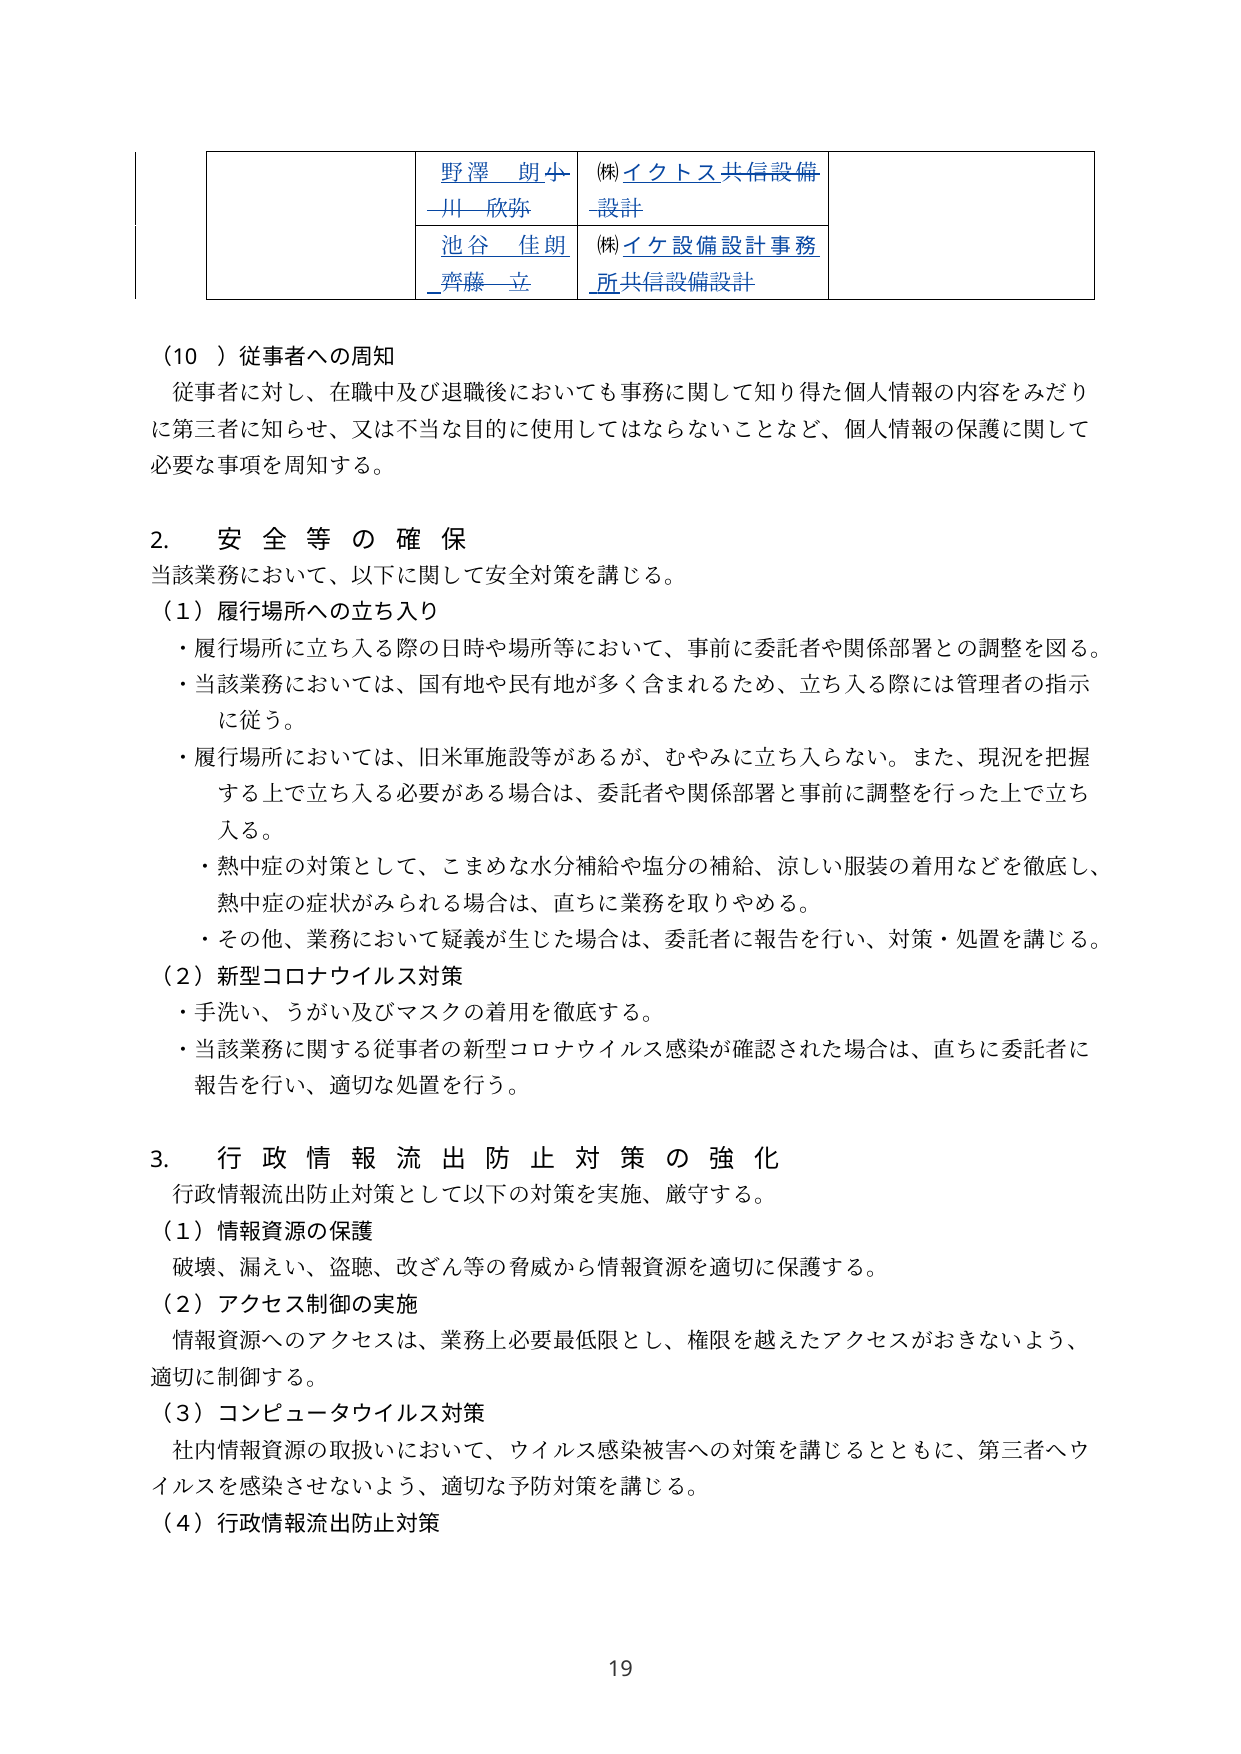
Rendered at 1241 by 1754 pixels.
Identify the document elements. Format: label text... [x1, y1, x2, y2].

text 従事者に対し、在職中及び退職後においても事務に関して知り得た個人情報の内容をみだりに第三者に知らせ、又は不当な目的に使用してはならないことなど、個人情報の保護に関して必要な事項を周知する。 [150, 373, 1090, 482]
text 破壊、漏えい、盗聴、改ざん等の脅威から情報資源を適切に保護する。 [150, 1248, 1090, 1284]
table_cell ㈱ [578, 152, 828, 225]
text （４）行政情報流出防止対策 [150, 1503, 1090, 1540]
text （２）アクセス制御の実施 [150, 1284, 1090, 1321]
text ・手洗い、うがい及びマスクの着用を徹底する。 [150, 993, 1090, 1029]
text （10）従事者への周知 [150, 337, 1090, 373]
subtitle 2. 安全等の確保 [150, 519, 1090, 555]
text ・熱中症の対策として、こまめな水分補給や塩分の補給、涼しい服装の着用などを徹底し、熱中症の症状がみられる場合は、直ちに業務を取りやめる。 [172, 847, 1090, 920]
text 情報資源へのアクセスは、業務上必要最低限とし、権限を越えたアクセスがおきないよう、適切に制御する。 [150, 1321, 1090, 1394]
table_cell ㈱ [578, 226, 828, 299]
text ・当該業務においては、国有地や民有地が多く含まれるため、立ち入る際には管理者の指示に従う。 [150, 665, 1090, 738]
text （２）新型コロナウイルス対策 [150, 956, 1090, 993]
text ・履行場所に立ち入る際の日時や場所等において、事前に委託者や関係部署との調整を図る。 [150, 628, 1090, 665]
text （３）コンピュータウイルス対策 [150, 1394, 1090, 1430]
text 社内情報資源の取扱いにおいて、ウイルス感染被害への対策を講じるとともに、第三者へウイルスを感染させないよう、適切な予防対策を講じる。 [150, 1430, 1090, 1503]
text 行政情報流出防止対策として以下の対策を実施、厳守する。 [150, 1175, 1090, 1212]
table_cell [416, 152, 577, 225]
text 当該業務において、以下に関して安全対策を講じる。 [150, 555, 1090, 592]
text ・当該業務に関する従事者の新型コロナウイルス感染が確認された場合は、直ちに委託者に報告を行い、適切な処置を行う。 [150, 1029, 1090, 1102]
text （１）情報資源の保護 [150, 1212, 1090, 1248]
table_cell [416, 226, 577, 299]
subtitle 3. 行政情報流出防止対策の強化 [150, 1139, 1090, 1175]
text ・履行場所においては、旧米軍施設等があるが、むやみに立ち入らない。また、現況を把握する上で立ち入る必要がある場合は、委託者や関係部署と事前に調整を行った上で立ち入る。 [150, 738, 1090, 847]
text （１）履行場所への立ち入り [150, 592, 1090, 628]
text ・その他、業務において疑義が生じた場合は、委託者に報告を行い、対策・処置を講じる。 [172, 920, 1090, 956]
